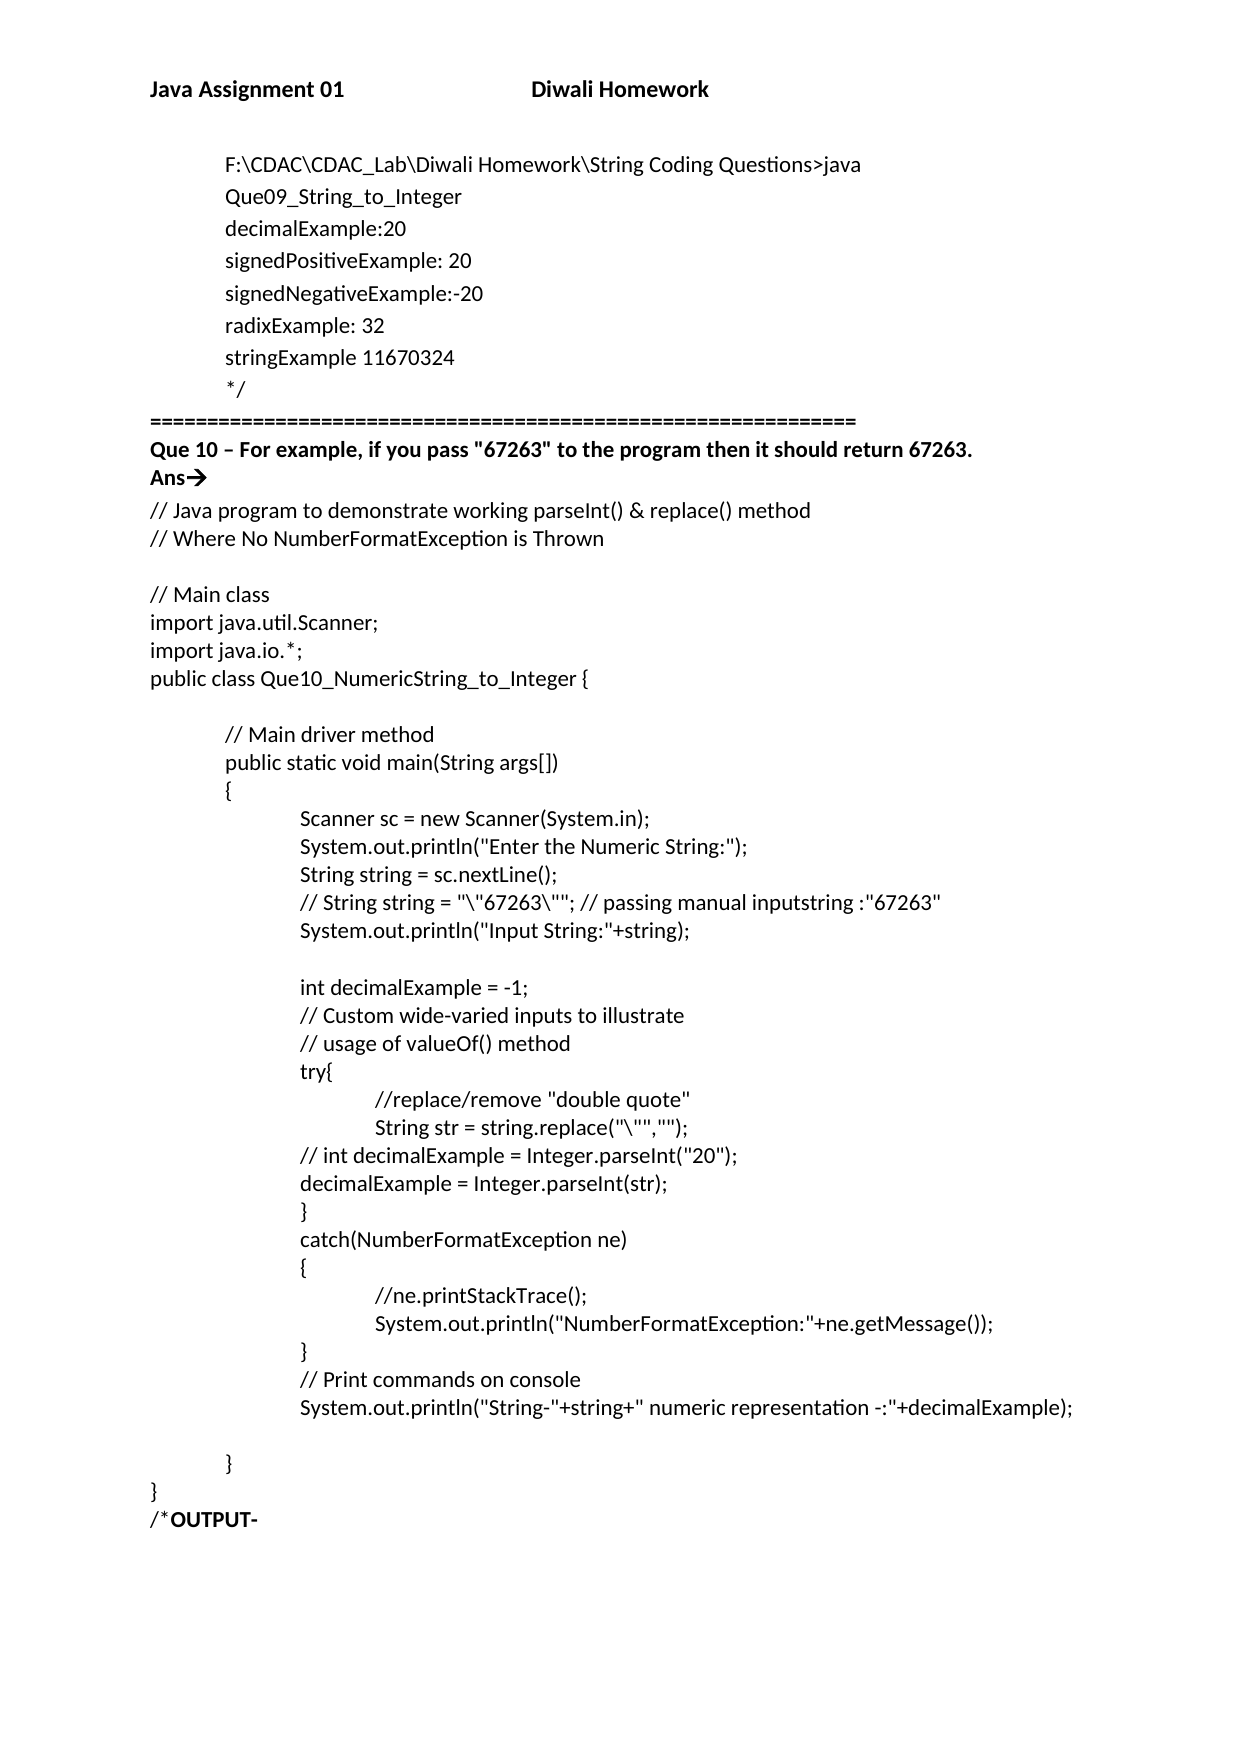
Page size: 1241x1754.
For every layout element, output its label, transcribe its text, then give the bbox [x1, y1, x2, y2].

text { [150, 776, 1090, 804]
list stringExample 11670324 [225, 343, 1090, 371]
text int decimalExample = -1; [150, 973, 1090, 1001]
text // Main driver method [150, 720, 1090, 748]
text catch(NumberFormatException ne) [150, 1225, 1090, 1253]
list signedNegativeExample:-20 [225, 279, 1090, 307]
list radixExample: 32 [225, 311, 1090, 339]
list */ [225, 375, 1090, 403]
text // Main class [150, 580, 1090, 608]
text /*OUTPUT- [150, 1505, 1090, 1533]
text // Custom wide-varied inputs to illustrate [150, 1001, 1090, 1029]
list decimalExample:20 [225, 214, 1090, 242]
text decimalExample = Integer.parseInt(str); [150, 1169, 1090, 1197]
text // String string = "\"67263\""; // passing manual inputstring :"67263" [150, 888, 1090, 916]
text import java.util.Scanner; [150, 608, 1090, 636]
text ============================================================== [150, 407, 1090, 436]
text Ans [150, 463, 1090, 492]
text public static void main(String args[]) [150, 748, 1090, 776]
text } [150, 1197, 1090, 1225]
text import java.io.*; [150, 636, 1090, 664]
text } [150, 1337, 1090, 1365]
text //replace/remove "double quote" [150, 1085, 1090, 1113]
text System.out.println("String-"+string+" numeric representation -:"+decimalExample); [150, 1393, 1090, 1449]
text public class Que10_NumericString_to_Integer { [150, 664, 1090, 692]
text // Print commands on console [150, 1365, 1090, 1393]
text // Java program to demonstrate working parseInt() & replace() method [150, 496, 1090, 524]
text String string = sc.nextLine(); [150, 860, 1090, 888]
text // int decimalExample = Integer.parseInt("20"); [150, 1141, 1090, 1169]
text Que 10 – For example, if you pass "67263" to the program then it should return 67263. [150, 436, 1090, 463]
text // usage of valueOf() method [150, 1029, 1090, 1057]
list signedPositiveExample: 20 [225, 247, 1090, 274]
text System.out.println("Input String:"+string); [150, 916, 1090, 944]
text String str = string.replace("\"",""); [150, 1113, 1090, 1141]
text } [150, 1477, 1090, 1505]
text { [150, 1253, 1090, 1281]
text // Where No NumberFormatException is Thrown [150, 524, 1090, 552]
text //ne.printStackTrace(); [150, 1281, 1090, 1309]
text System.out.println("Enter the Numeric String:"); [150, 832, 1090, 860]
text Scanner sc = new Scanner(System.in); [150, 804, 1090, 832]
text try{ [150, 1057, 1090, 1085]
list F:\CDAC\CDAC_Lab\Diwali Homework\String Coding Questions>java Que09_String_to_Integer [225, 150, 1090, 210]
text System.out.println("NumberFormatException:"+ne.getMessage()); [150, 1309, 1090, 1337]
text } [150, 1449, 1090, 1477]
